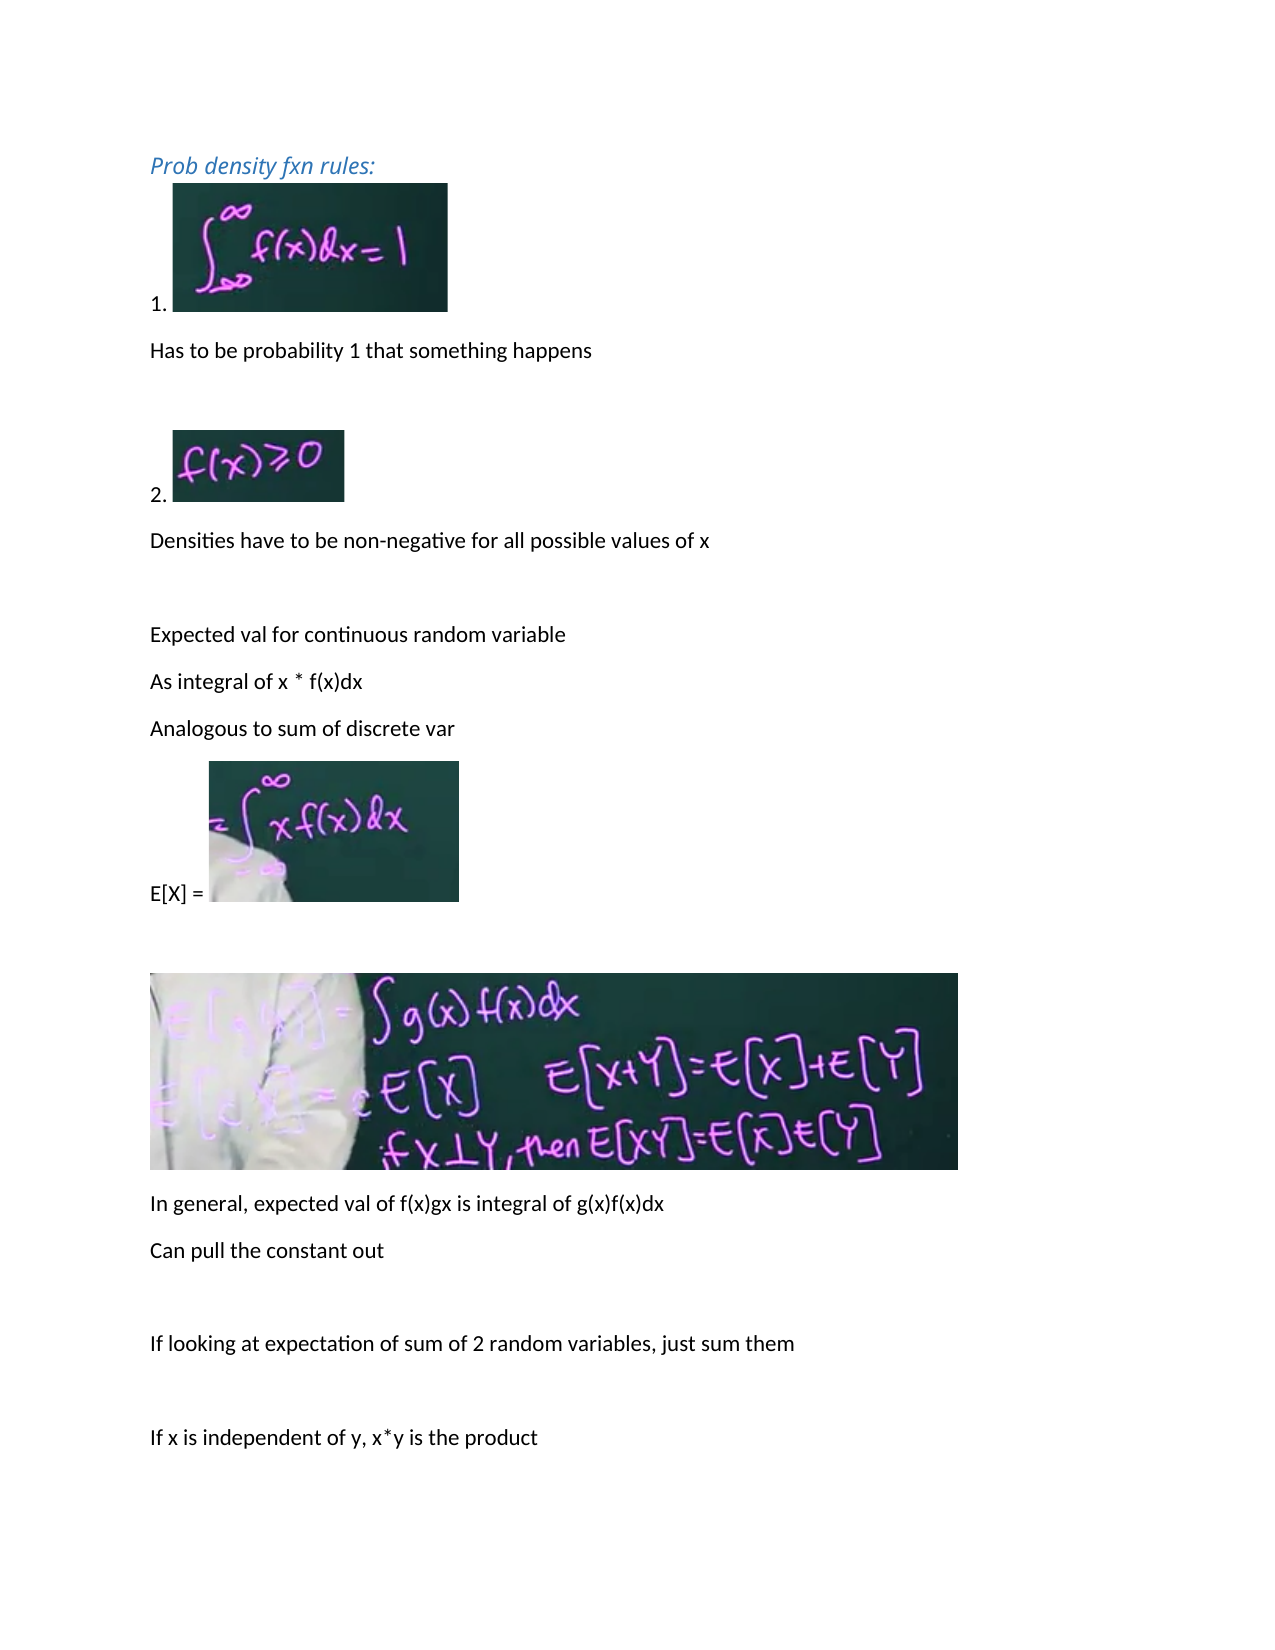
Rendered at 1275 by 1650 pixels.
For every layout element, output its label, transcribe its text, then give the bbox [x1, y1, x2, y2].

picture [172, 183, 448, 312]
picture [172, 430, 345, 502]
text Analogous to sum of discrete var [150, 714, 1125, 742]
text 2. [150, 430, 1125, 508]
text As integral of x * f(x)dx [150, 667, 1125, 695]
text If x is independent of y, x*y is the product [150, 1423, 1125, 1451]
text Densities have to be non-negative for all possible values of x [150, 527, 1125, 555]
subtitle Prob density fxn rules: [150, 150, 1125, 181]
text Can pull the constant out [150, 1236, 1125, 1264]
text E[X] = [150, 761, 1125, 907]
text If looking at expectation of sum of 2 random variables, just sum them [150, 1329, 1125, 1357]
text Has to be probability 1 that something happens [150, 336, 1125, 364]
picture [208, 761, 459, 902]
text Expected val for continuous random variable [150, 620, 1125, 648]
text In general, expected val of f(x)gx is integral of g(x)f(x)dx [150, 1189, 1125, 1217]
picture [150, 973, 958, 1170]
